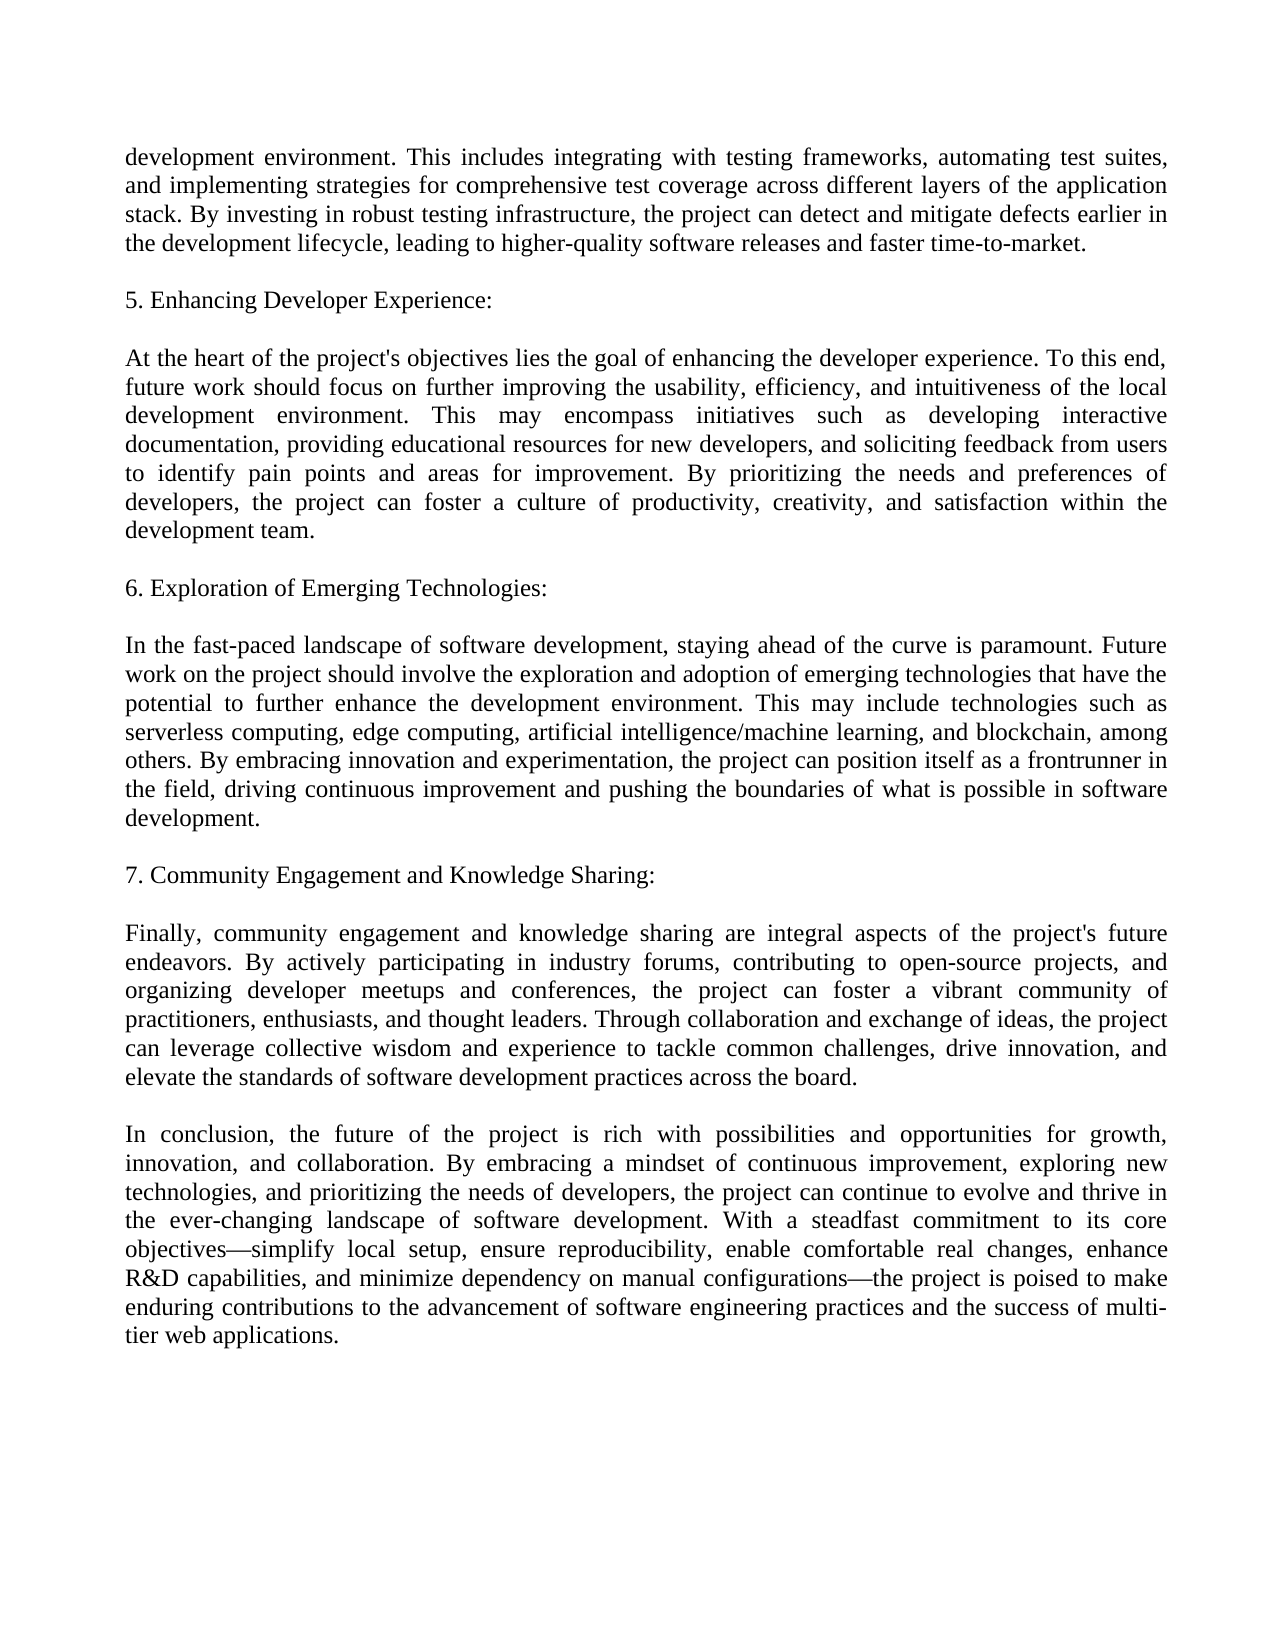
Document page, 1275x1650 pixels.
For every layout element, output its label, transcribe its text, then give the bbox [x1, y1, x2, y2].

text In conclusion, the future of the project is rich with possibilities and opportunities for growth, innovation, and collaboration. By embracing a mindset of continuous improvement, exploring new technologies, and prioritizing the needs of developers, the project can continue to evolve and thrive in the ever-changing landscape of software development. With a steadfast commitment to its core objectives—simplify local setup, ensure reproducibility, enable comfortable real changes, enhance R&D capabilities, and minimize dependency on manual configurations—the project is poised to make enduring contributions to the advancement of software engineering practices and the success of multi-tier web applications. [125, 1119, 1169, 1349]
text Finally, community engagement and knowledge sharing are integral aspects of the project's future endeavors. By actively participating in industry forums, contributing to open-source projects, and organizing developer meetups and conferences, the project can foster a vibrant community of practitioners, enthusiasts, and thought leaders. Through collaboration and exchange of ideas, the project can leverage collective wisdom and experience to tackle common challenges, drive innovation, and elevate the standards of software development practices across the board. [125, 918, 1169, 1090]
text 7. Community Engagement and Knowledge Sharing: [125, 860, 1169, 889]
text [125, 142, 1169, 257]
text 5. Enhancing Developer Experience: [125, 285, 1169, 314]
text 6. Exploration of Emerging Technologies: [125, 573, 1169, 602]
text In the fast-paced landscape of software development, staying ahead of the curve is paramount. Future work on the project should involve the exploration and adoption of emerging technologies that have the potential to further enhance the development environment. This may include technologies such as serverless computing, edge computing, artificial intelligence/machine learning, and blockchain, among others. By embracing innovation and experimentation, the project can position itself as a frontrunner in the field, driving continuous improvement and pushing the boundaries of what is possible in software development. [125, 630, 1169, 832]
text At the heart of the project's objectives lies the goal of enhancing the developer experience. To this end, future work should focus on further improving the usability, efficiency, and intuitiveness of the local development environment. This may encompass initiatives such as developing interactive documentation, providing educational resources for new developers, and soliciting feedback from users to identify pain points and areas for improvement. By prioritizing the needs and preferences of developers, the project can foster a culture of productivity, creativity, and satisfaction within the development team. [125, 343, 1169, 544]
